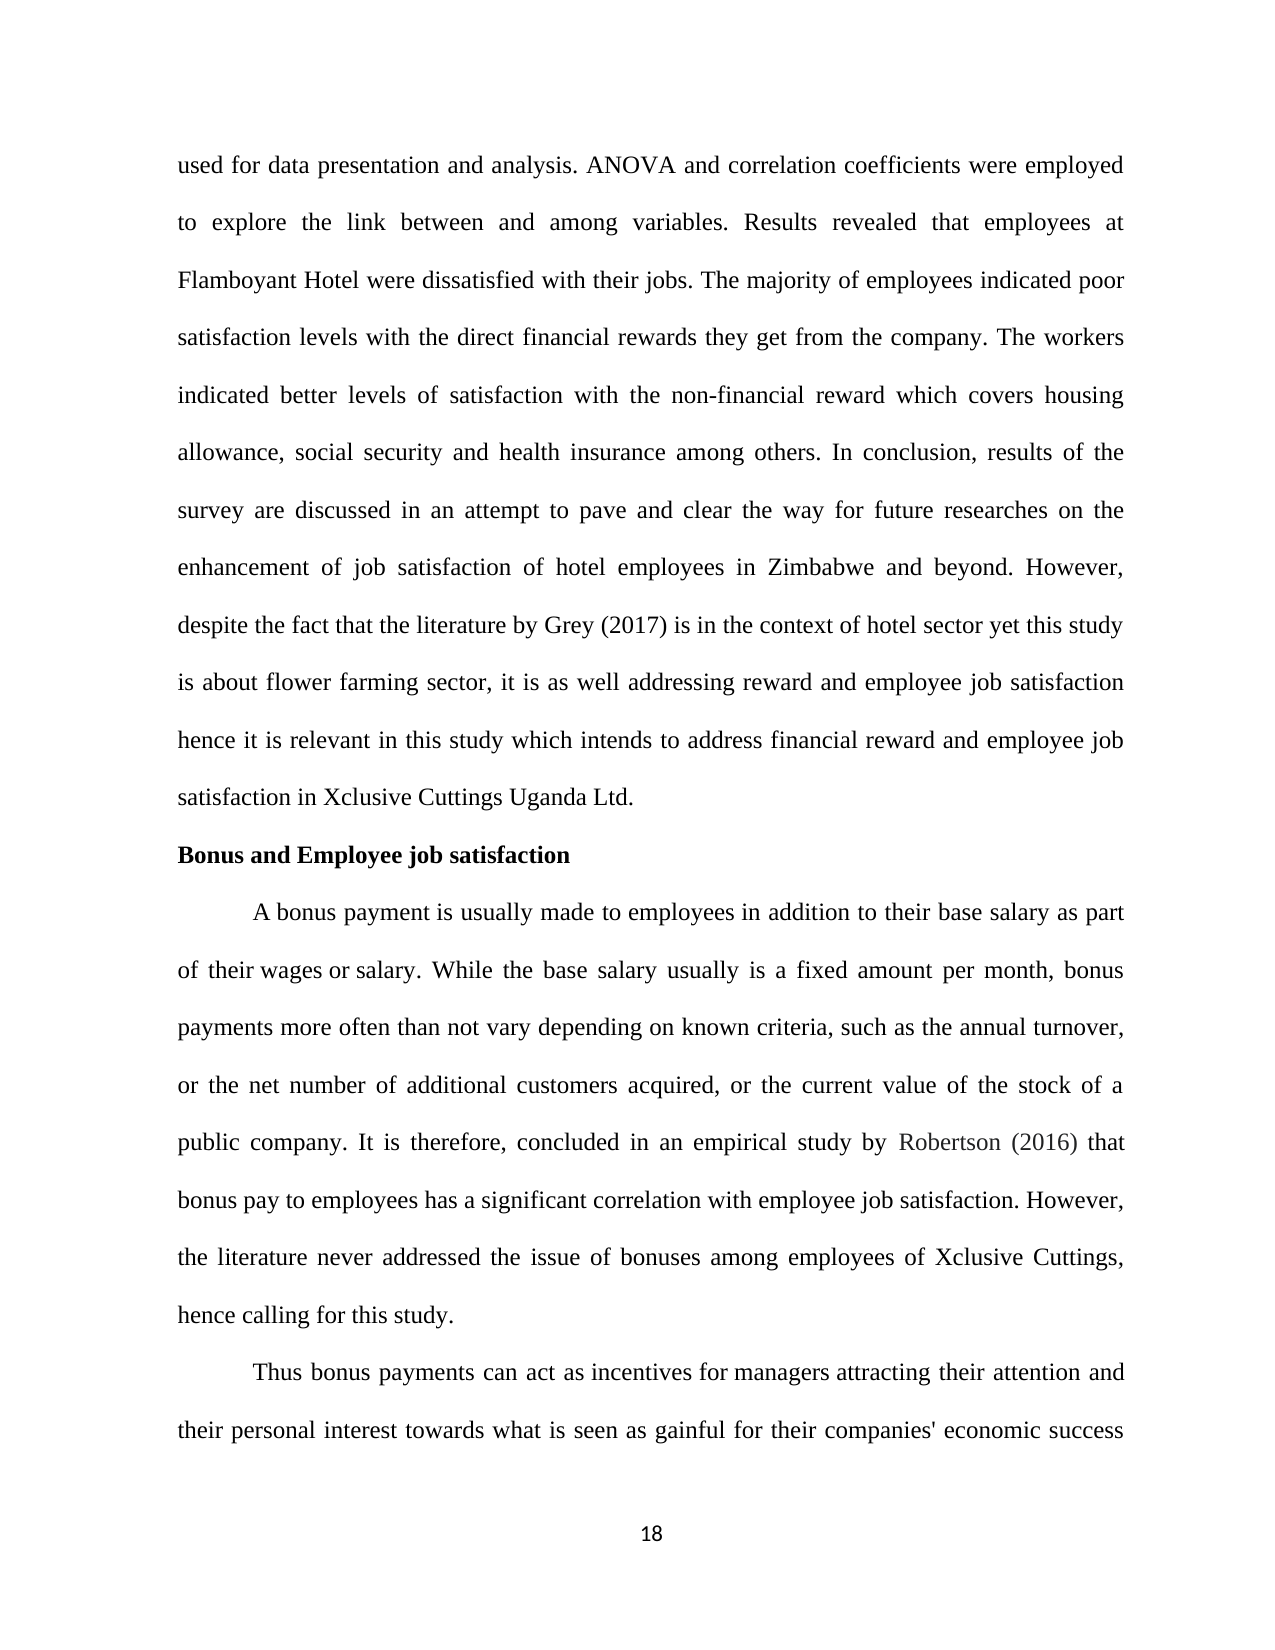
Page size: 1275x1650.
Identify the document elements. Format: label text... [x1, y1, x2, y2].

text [177, 1357, 1125, 1444]
text Bonus and Employee job satisfaction [177, 840, 1125, 869]
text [177, 150, 1125, 811]
text A bonus payment is usually made to employees in addition to their base salary as part of their wages or salary. While the base salary usually is a fixed amount per month, bonus payments more often than not vary depending on known criteria, such as the annual turnover, or the net number of additional customers acquired, or the current value of the stock of a public company. It is therefore, concluded in an empirical study by Robertson (2016) that bonus pay to employees has a significant correlation with employee job satisfaction. However, the literature never addressed the issue of bonuses among employees of Xclusive Cuttings, hence calling for this study. [177, 897, 1125, 1329]
